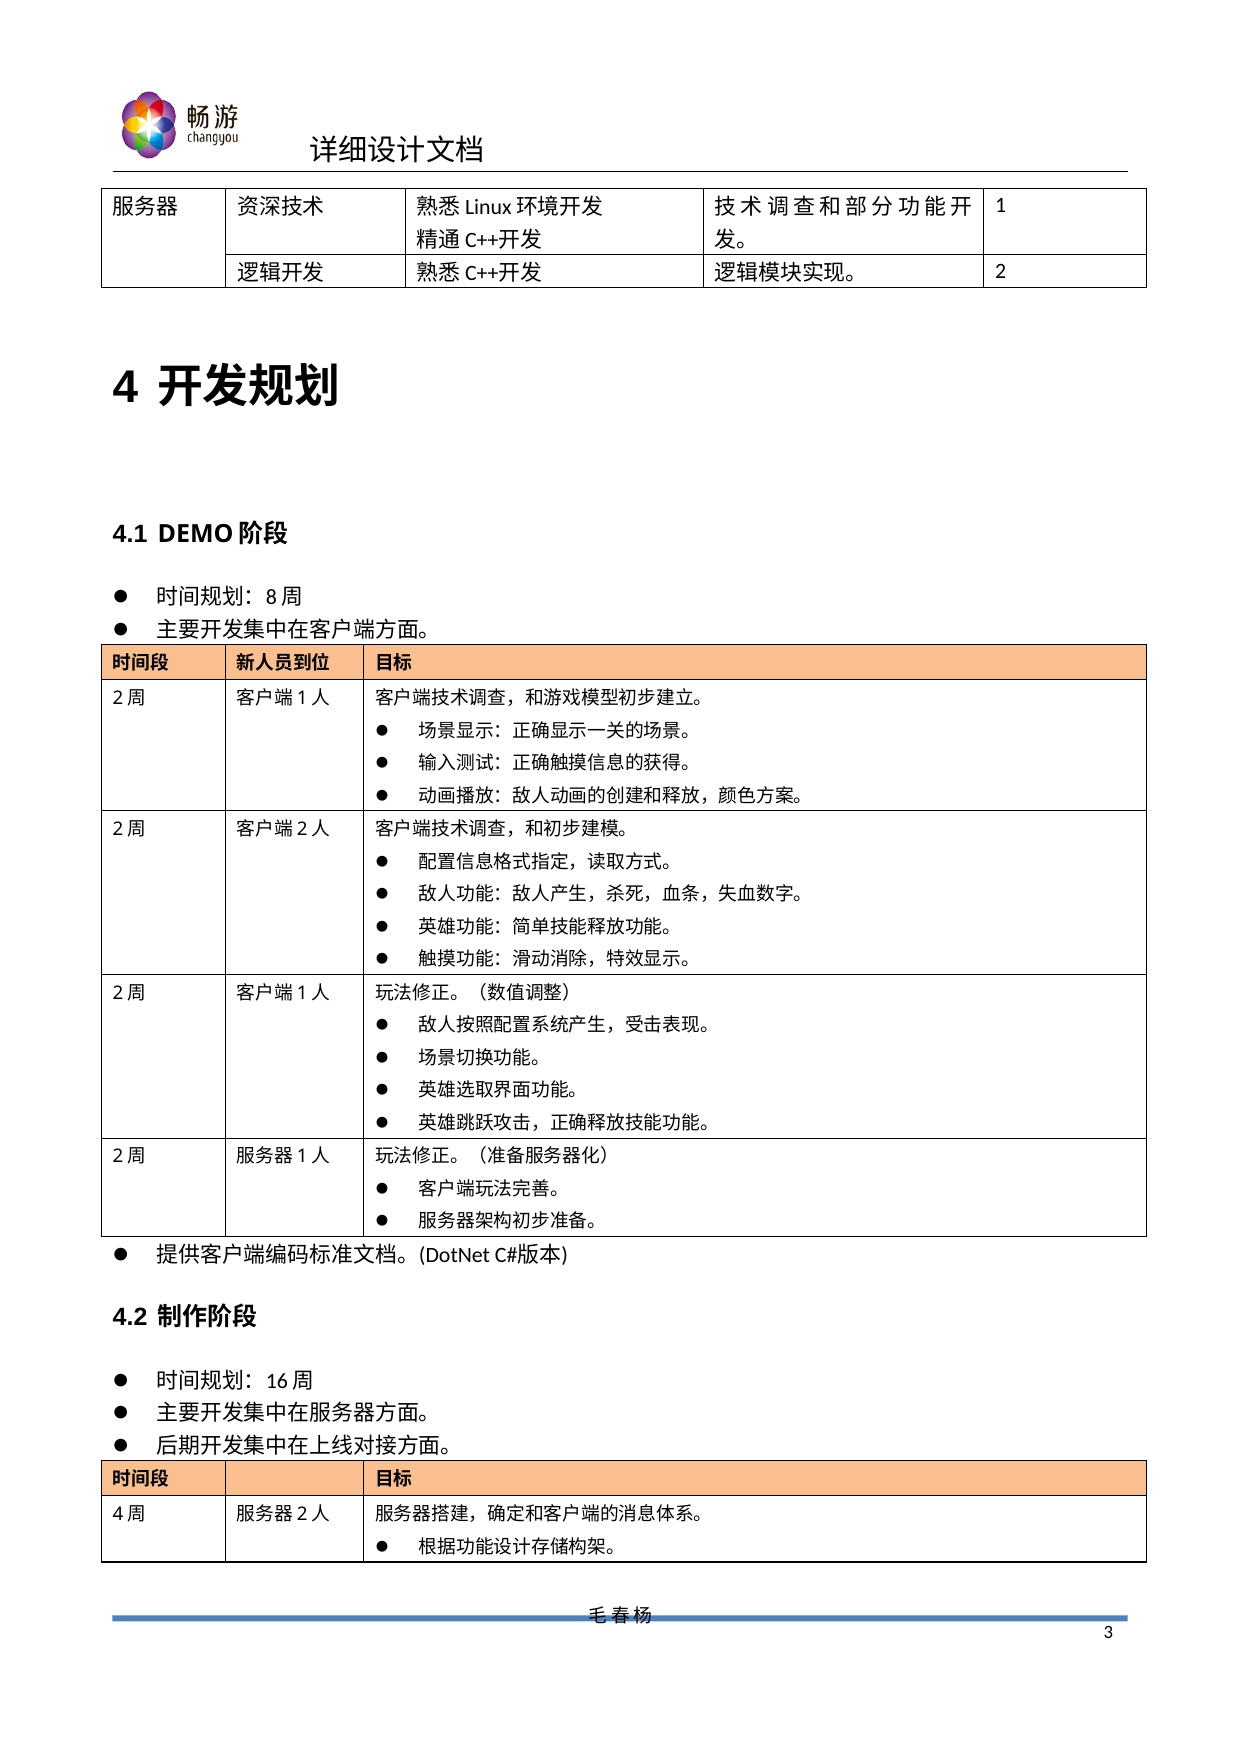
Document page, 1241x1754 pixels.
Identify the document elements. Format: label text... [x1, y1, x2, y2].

picture [112, 88, 254, 161]
table_cell 熟悉Linux环境开发 精通C++开发 [406, 189, 703, 254]
table_cell 客户端1人 [226, 680, 363, 810]
table_cell 4周 [102, 1496, 225, 1561]
list 时间规划：16周 [112, 1362, 1128, 1395]
list 主要开发集中在服务器方面。 [112, 1395, 1128, 1427]
list 提供客户端编码标准文档。(DotNet C#版本) [112, 1237, 1128, 1269]
table_cell 1 [984, 189, 1146, 254]
table_header 时间段 [102, 645, 225, 679]
table_header [226, 1461, 363, 1495]
table_cell 熟悉C++开发 [406, 255, 703, 287]
table_cell 逻辑开发 [226, 255, 405, 287]
table_cell 玩法修正。（数值调整） 敌人按照配置系统产生，受击表现。 场景切换功能。 英雄选取界面功能。 英雄跳跃攻击，正确释放技能功能。 [364, 975, 1146, 1137]
table_cell 客户端技术调查，和初步建模。 配置信息格式指定，读取方式。 敌人功能：敌人产生，杀死，血条，失血数字。 英雄功能：简单技能释放功能。 触摸功能：滑动消除，特效显示。 [364, 811, 1146, 974]
table_cell 2 [984, 255, 1146, 287]
list 后期开发集中在上线对接方面。 [112, 1427, 1128, 1460]
table_header 目标 [364, 645, 1146, 679]
table_cell 服务器1人 [226, 1139, 363, 1236]
table_header 目标 [364, 1461, 1146, 1495]
table_cell 2周 [102, 680, 225, 810]
table_cell 服务器 [102, 189, 225, 287]
table_cell 资深技术 [226, 189, 405, 254]
table_cell 逻辑模块实现。 [704, 255, 983, 287]
text 制作阶段 [112, 1282, 1128, 1347]
table_cell 客户端2人 [226, 811, 363, 974]
table_cell 玩法修正。（准备服务器化） 客户端玩法完善。 服务器架构初步准备。 [364, 1139, 1146, 1236]
table_cell 2周 [102, 811, 225, 974]
list 主要开发集中在客户端方面。 [112, 611, 1128, 644]
list 时间规划：8周 [112, 579, 1128, 611]
table_cell 2周 [102, 1139, 225, 1236]
text DEMO阶段 [112, 499, 1128, 564]
table_cell 客户端技术调查，和游戏模型初步建立。 场景显示：正确显示一关的场景。 输入测试：正确触摸信息的获得。 动画播放：敌人动画的创建和释放，颜色方案。 [364, 680, 1146, 810]
subtitle 开发规划 [112, 333, 1128, 431]
table_cell 服务器2人 [226, 1496, 363, 1561]
table_header 时间段 [102, 1461, 225, 1495]
table_cell 服务器搭建，确定和客户端的消息体系。 根据功能设计存储构架。 指定消息传传输体系。 用户信息存储，登录/登出功能实现。 [364, 1496, 1146, 1561]
table_cell 2周 [102, 975, 225, 1137]
table_cell 客户端1人 [226, 975, 363, 1137]
table_cell 技术调查和部分功能开发。 [704, 189, 983, 254]
table_header 新人员到位 [226, 645, 363, 679]
